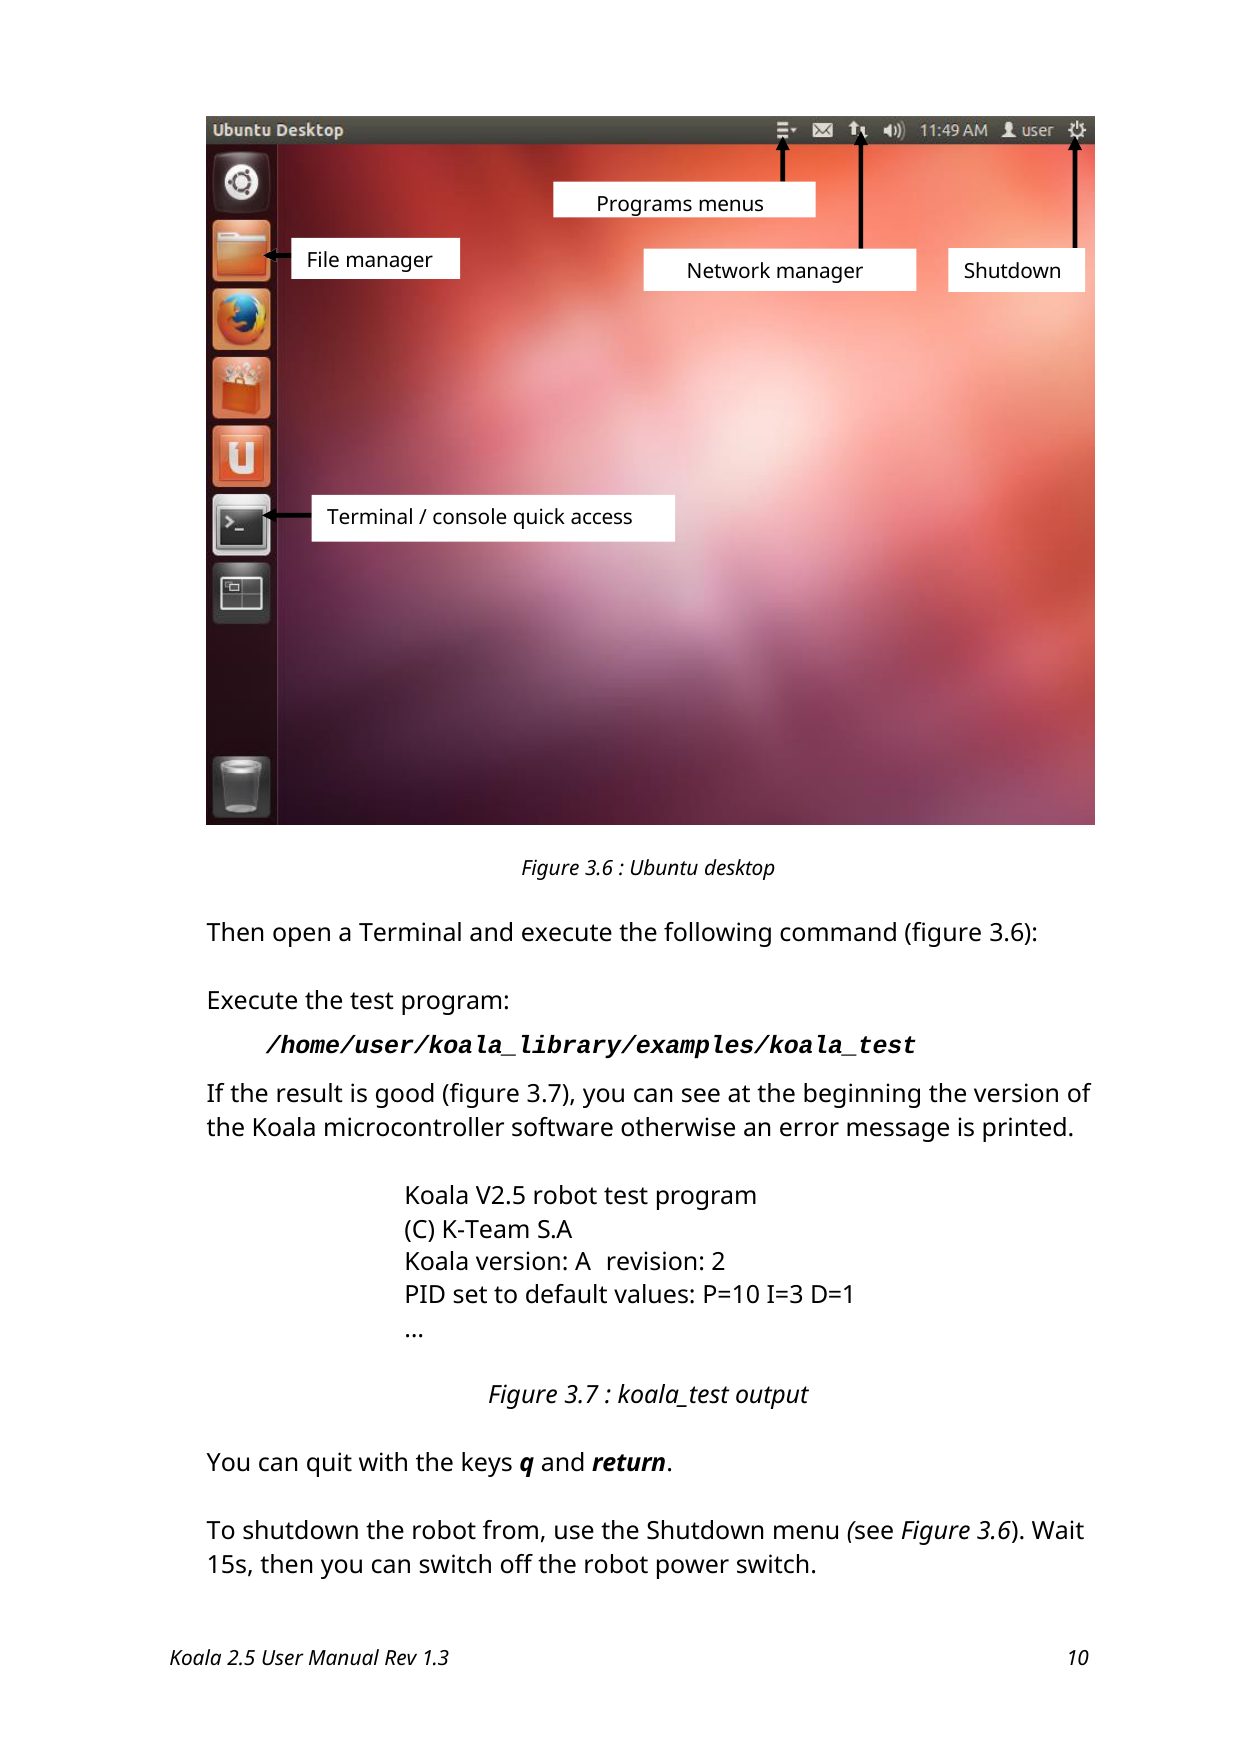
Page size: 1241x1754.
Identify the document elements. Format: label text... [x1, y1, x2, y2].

text Koala version: A revision: 2 [404, 1246, 1194, 1276]
text PID set to default values: P=10 I=3 D=1 [404, 1276, 905, 1310]
text If the result is good (figure 3.7), you can see at the beginning the version of the Koala microcontroller software otherwise an error message is printed. [206, 1076, 1092, 1144]
text (C) K-Team S.A [404, 1212, 1194, 1246]
text Koala V2.5 robot test program [404, 1178, 1194, 1212]
text You can quit with the keys q and return. [206, 1445, 1194, 1479]
picture [206, 116, 1095, 825]
text Execute the test program: [206, 983, 1194, 1017]
text To shutdown the robot from, use the Shutdown menu (see Figure 3.6). Wait 15s, then you can switch off the robot power switch. [206, 1513, 1086, 1581]
text … [404, 1310, 1194, 1344]
subtitle /home/user/koala_library/examples/koala_test [266, 1032, 1194, 1061]
text Figure 3.6 : Ubuntu desktop [104, 853, 1194, 881]
text Figure 3.7 : koala_test output [104, 1377, 1194, 1411]
text Then open a Terminal and execute the following command (figure 3.6): [206, 915, 1093, 949]
